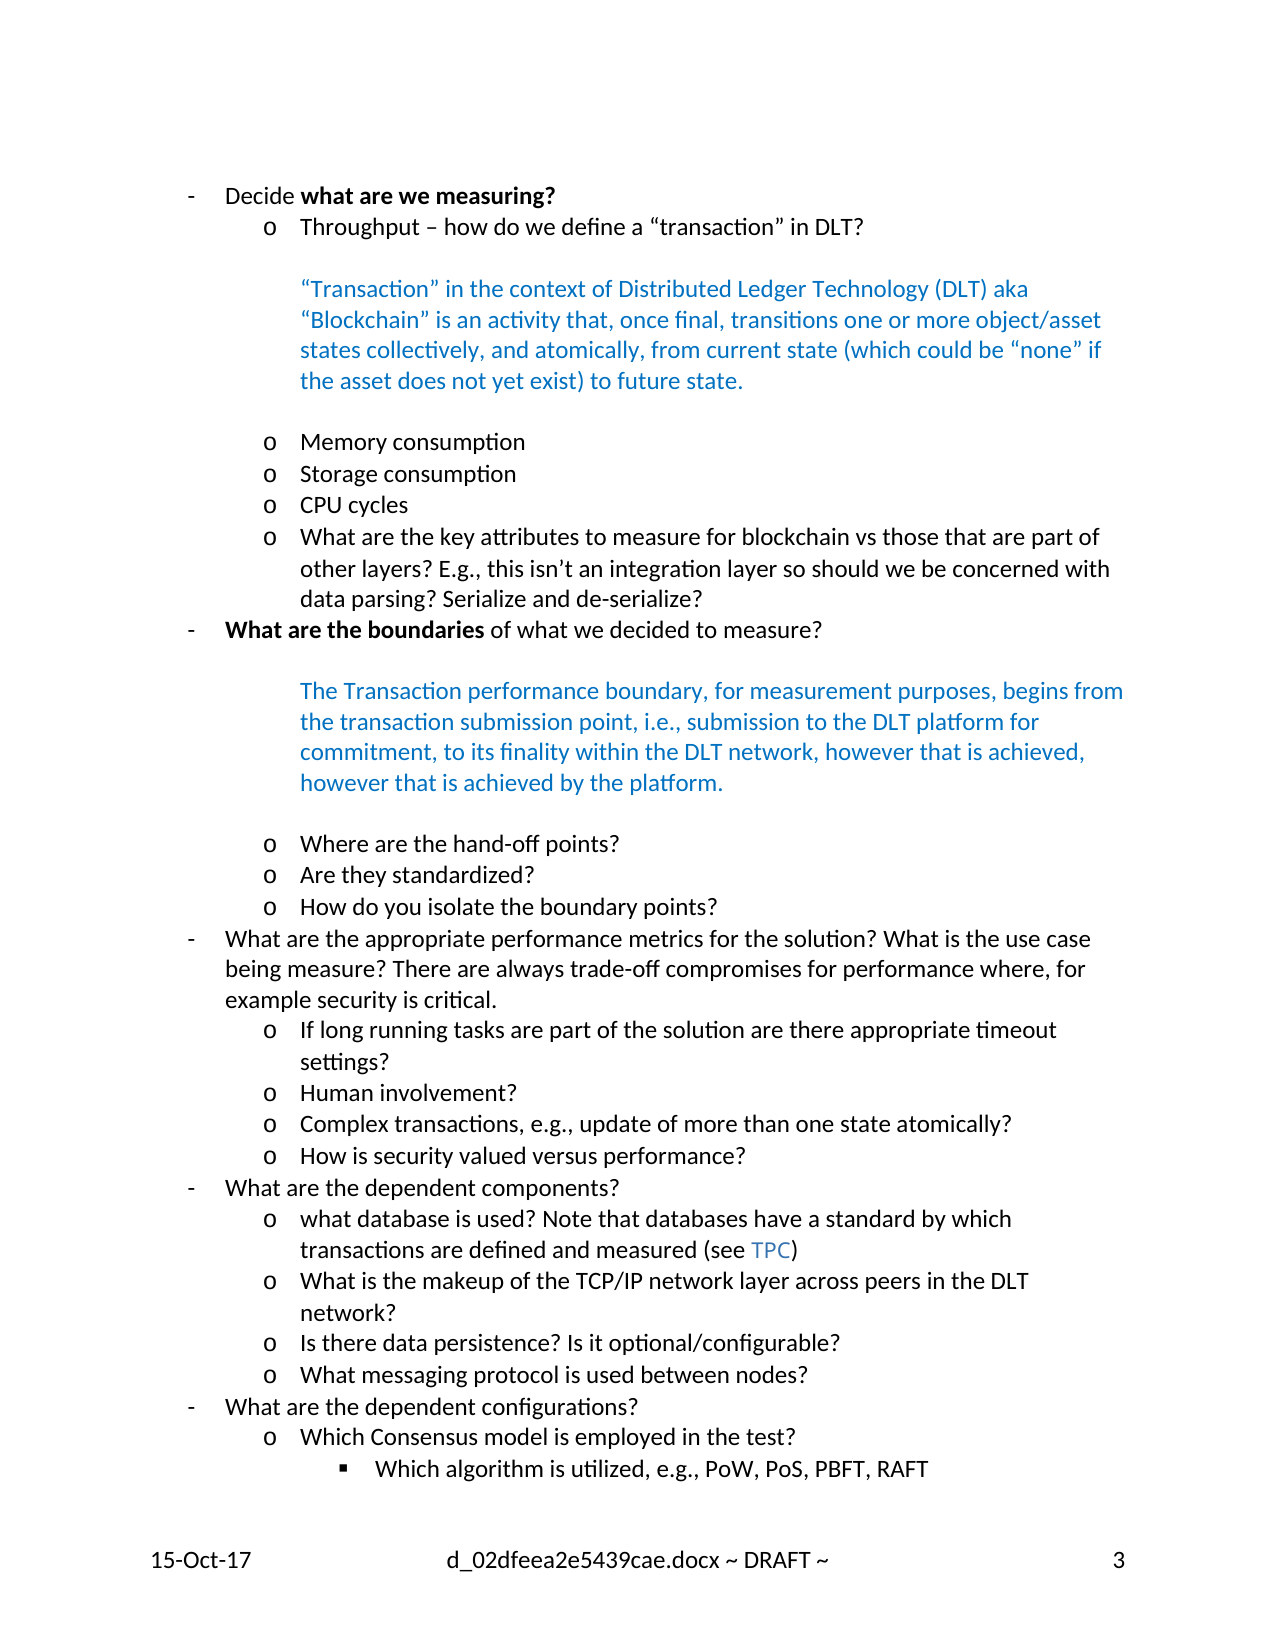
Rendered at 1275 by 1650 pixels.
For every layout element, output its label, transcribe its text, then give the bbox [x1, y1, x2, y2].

list Throughput – how do we define a “transaction” in DLT? [262, 211, 1125, 243]
text The Transaction performance boundary, for measurement purposes, begins from the transaction submission point, i.e., submission to the DLT platform for commitment, to its finality within the DLT network, however that is achieved, however that is achieved by the platform. [300, 675, 1125, 797]
list How do you isolate the boundary points? [262, 891, 1125, 923]
list Where are the hand-off points? [262, 828, 1125, 859]
list Human involvement? [262, 1077, 1125, 1109]
list Which algorithm is utilized, e.g., PoW, PoS, PBFT, RAFT [337, 1453, 1125, 1484]
list Memory consumption [262, 426, 1125, 458]
list What is the makeup of the TCP/IP network layer across peers in the DLT network? [262, 1265, 1125, 1327]
list What are the appropriate performance metrics for the solution? What is the use case being measure? There are always trade-off compromises for performance where, for example security is critical. [187, 923, 1125, 1014]
list What are the dependent configurations? [187, 1391, 1125, 1421]
text “Transaction” in the context of Distributed Ledger Technology (DLT) aka “Blockchain” is an activity that, once final, transitions one or more object/asset states collectively, and atomically, from current state (which could be “none” if the asset does not yet exist) to future state. [300, 273, 1125, 395]
list How is security valued versus performance? [262, 1140, 1125, 1172]
list What messaging protocol is used between nodes? [262, 1359, 1125, 1391]
list Which Consensus model is employed in the test? [262, 1421, 1125, 1453]
list What are the dependent components? [187, 1172, 1125, 1203]
list Complex transactions, e.g., update of more than one state atomically? [262, 1109, 1125, 1140]
list What are the boundaries of what we decided to measure? [187, 614, 1125, 644]
list Storage consumption [262, 458, 1125, 489]
list What are the key attributes to measure for blockchain vs those that are part of other layers? E.g., this isn’t an integration layer so should we be concerned with data parsing? Serialize and de-serialize? [262, 521, 1125, 614]
list CPU cycles [262, 489, 1125, 521]
list If long running tasks are part of the solution are there appropriate timeout settings? [262, 1014, 1125, 1077]
list Are they standardized? [262, 859, 1125, 891]
list what database is used? Note that databases have a standard by which transactions are defined and measured (see TPC) [262, 1203, 1125, 1265]
list Is there data persistence? Is it optional/configurable? [262, 1327, 1125, 1359]
list Decide what are we measuring? [187, 181, 1125, 211]
